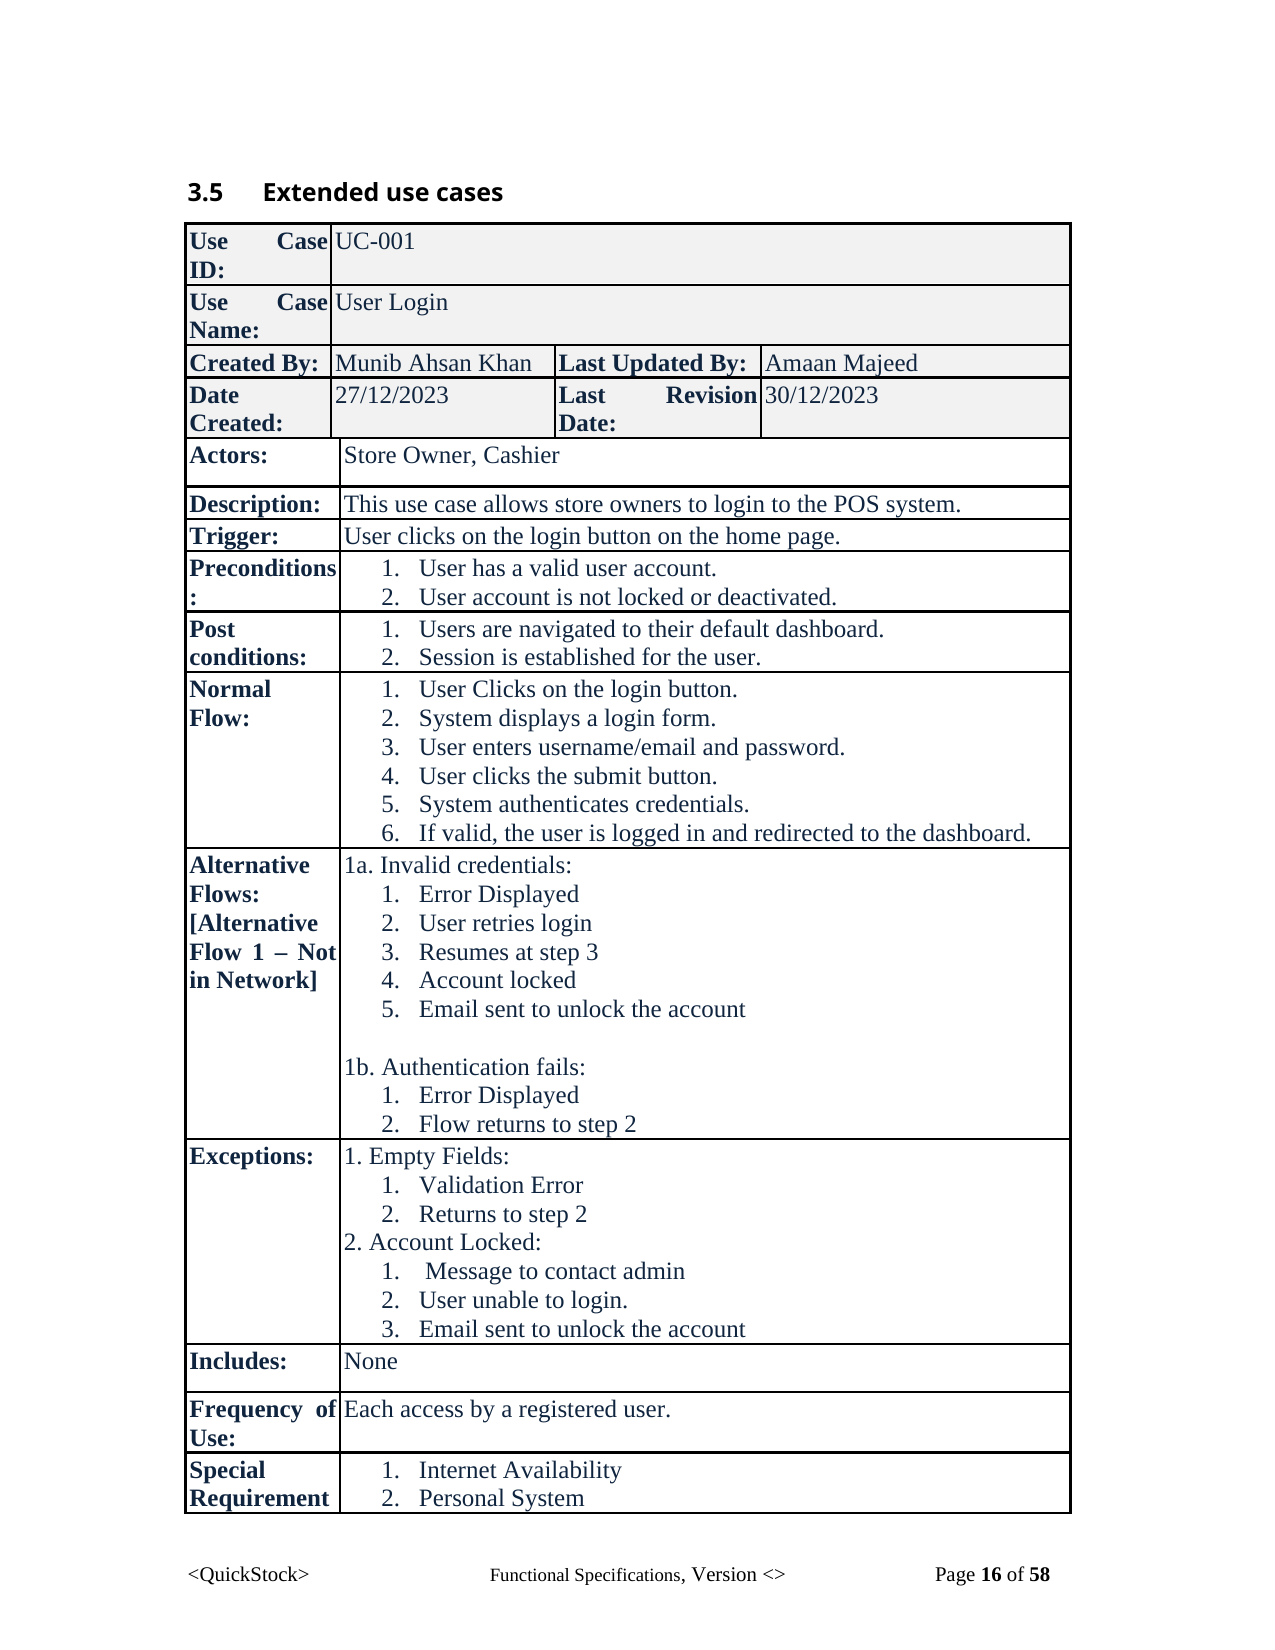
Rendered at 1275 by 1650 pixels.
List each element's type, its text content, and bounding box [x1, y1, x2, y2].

table_cell User Clicks on the login button. System displays a login form. User enters username/email and password. User clicks the submit button. System authenticates credentials. If valid, the user is logged in and redirected to the dashboard. [341, 673, 1069, 847]
table_cell Store Owner, Cashier [341, 439, 1069, 485]
table_header Use Case ID: [187, 225, 330, 283]
table_cell Use Case Name: [187, 286, 330, 344]
table_cell Frequency of Use: [187, 1393, 339, 1451]
table_cell User clicks on the login button on the home page. [341, 520, 1069, 549]
table_cell Description: [187, 488, 339, 517]
table_cell Amaan Majeed [762, 346, 1069, 376]
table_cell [187, 1454, 339, 1512]
table_cell Last Updated By: [556, 346, 760, 376]
table_cell This use case allows store owners to login to the POS system. [341, 488, 1069, 517]
table_cell Date Created: [187, 379, 330, 437]
table_cell 27/12/2023 [332, 379, 554, 437]
table_cell Trigger: [187, 520, 339, 549]
table_cell Includes: [187, 1345, 339, 1391]
table_cell User Login [332, 286, 1069, 344]
table_cell Created By: [187, 346, 330, 376]
table_cell 30/12/2023 [762, 379, 1069, 437]
table_cell Each access by a registered user. [341, 1393, 1069, 1451]
table_cell Preconditions: [187, 552, 339, 610]
table_cell Alternative Flows: [Alternative Flow 1 – Not in Network] [187, 849, 339, 1138]
table_cell Exceptions: [187, 1140, 339, 1342]
table_cell Normal Flow: [187, 673, 339, 847]
table_cell Actors: [187, 439, 339, 485]
subtitle Extended use cases [187, 175, 1087, 209]
table_cell User has a valid user account. User account is not locked or deactivated. [341, 552, 1069, 610]
table_cell Post conditions: [187, 613, 339, 671]
table_cell Munib Ahsan Khan [332, 346, 554, 376]
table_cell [341, 1454, 1069, 1512]
table_cell 1. Empty Fields: Validation Error Returns to step 2 2. Account Locked: Message to contact admin User unable to login. Email sent to unlock the account [341, 1140, 1069, 1342]
table_cell Last Revision Date: [556, 379, 760, 437]
table_cell None [341, 1345, 1069, 1391]
table_cell 1a. Invalid credentials: Error Displayed User retries login Resumes at step 3 Account locked Email sent to unlock the account 1b. Authentication fails: Error Displayed Flow returns to step 2 [341, 849, 1069, 1138]
table_header UC-001 [332, 225, 1069, 283]
table_cell Users are navigated to their default dashboard. Session is established for the user. [341, 613, 1069, 671]
